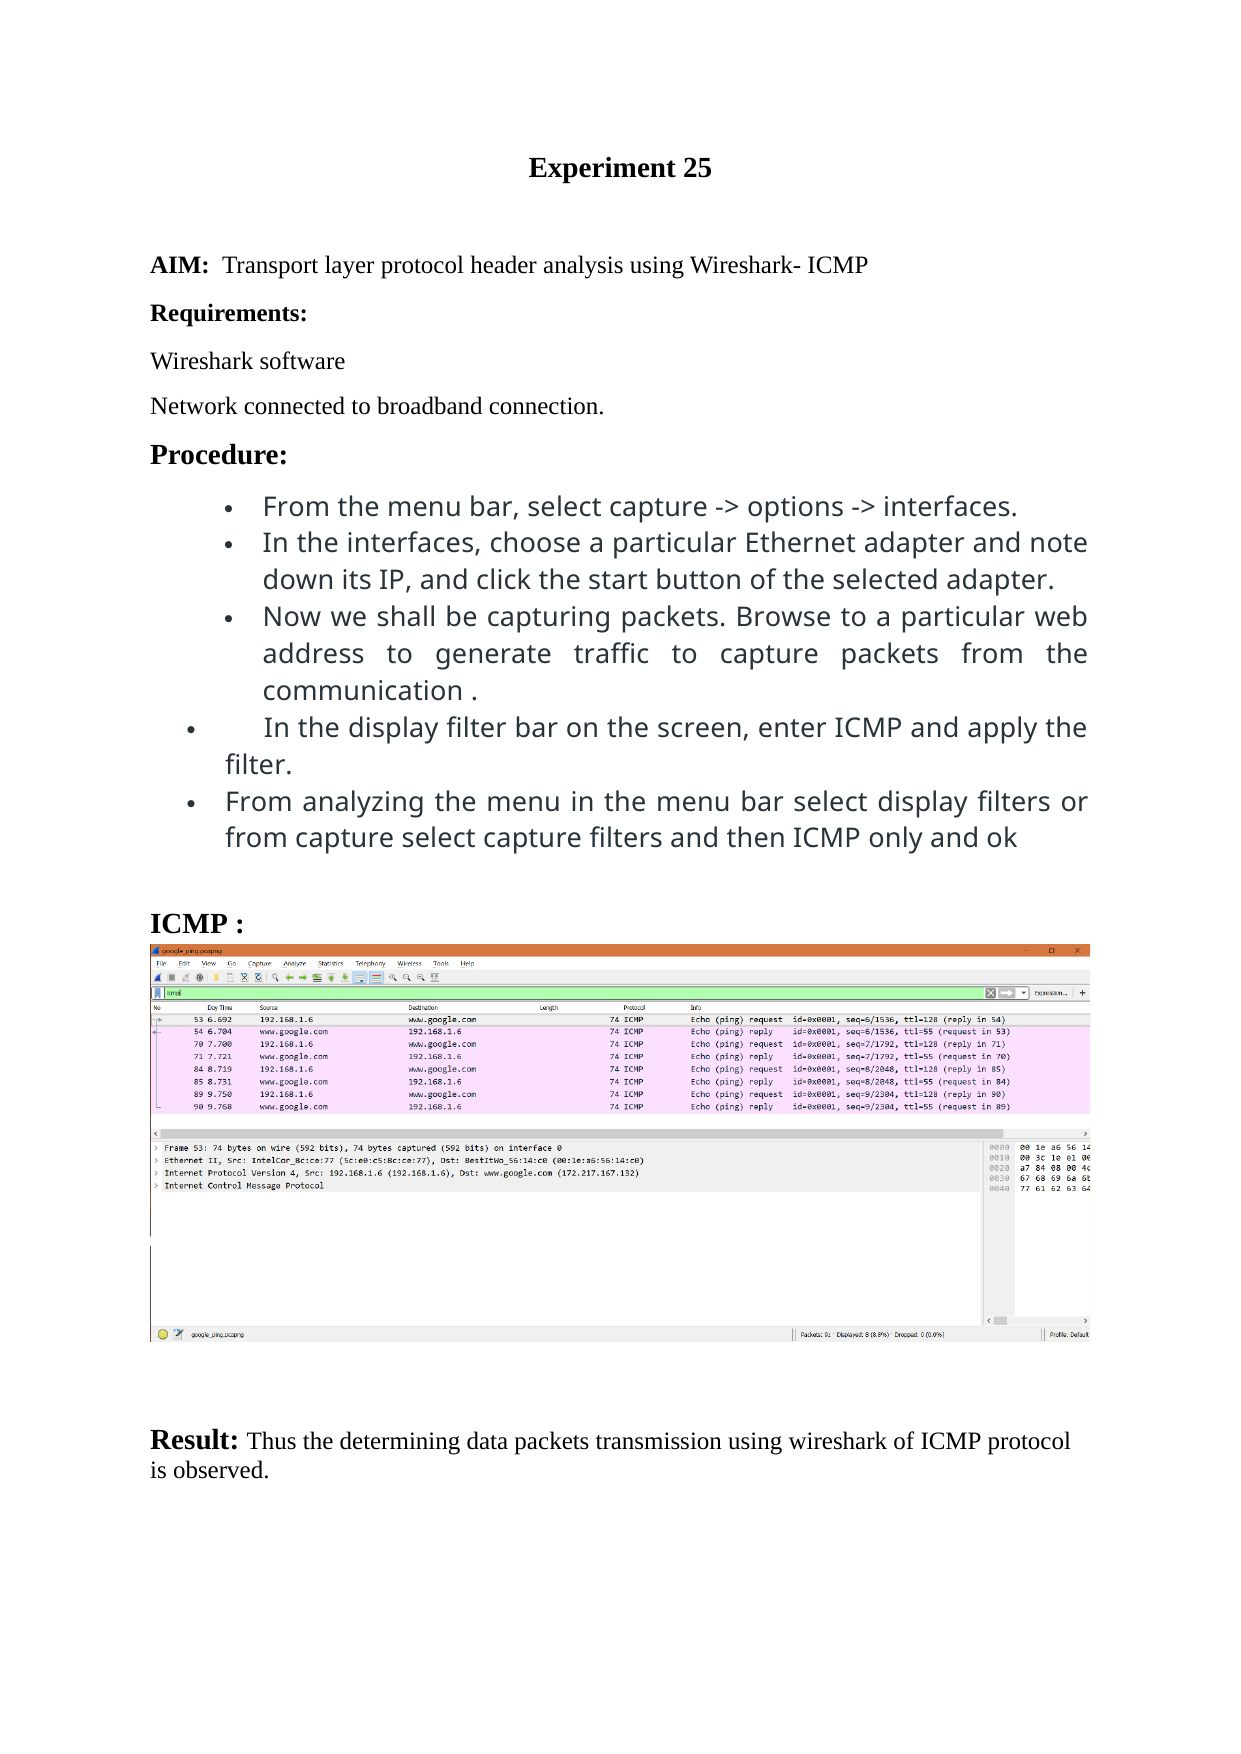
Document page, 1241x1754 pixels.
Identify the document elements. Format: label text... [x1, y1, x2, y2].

text Requirements: [150, 298, 1090, 327]
list From the menu bar, select capture -> options -> interfaces. [225, 487, 1090, 524]
text ICMP : [150, 906, 1090, 940]
text Wireshark software [150, 346, 1090, 375]
text Procedure: [150, 437, 1090, 470]
text Result: Thus the determining data packets transmission using wireshark of ICMP protocol is observed. [150, 1422, 1090, 1484]
text Experiment 25 [150, 150, 1090, 183]
list In the display filter bar on the screen, enter ICMP and apply the filter. [187, 708, 1090, 782]
text AIM: Transport layer protocol header analysis using Wireshark- ICMP [150, 251, 1090, 279]
list Now we shall be capturing packets. Browse to a particular web address to generate traffic to capture packets from the communication . [225, 598, 1090, 708]
list In the interfaces, choose a particular Ethernet adapter and note down its IP, and click the start button of the selected adapter. [225, 524, 1090, 598]
list From analyzing the menu in the menu bar select display filters or from capture select capture filters and then ICMP only and ok [187, 782, 1090, 856]
text Network connected to broadband connection. [150, 391, 1090, 420]
picture [150, 944, 1091, 1342]
